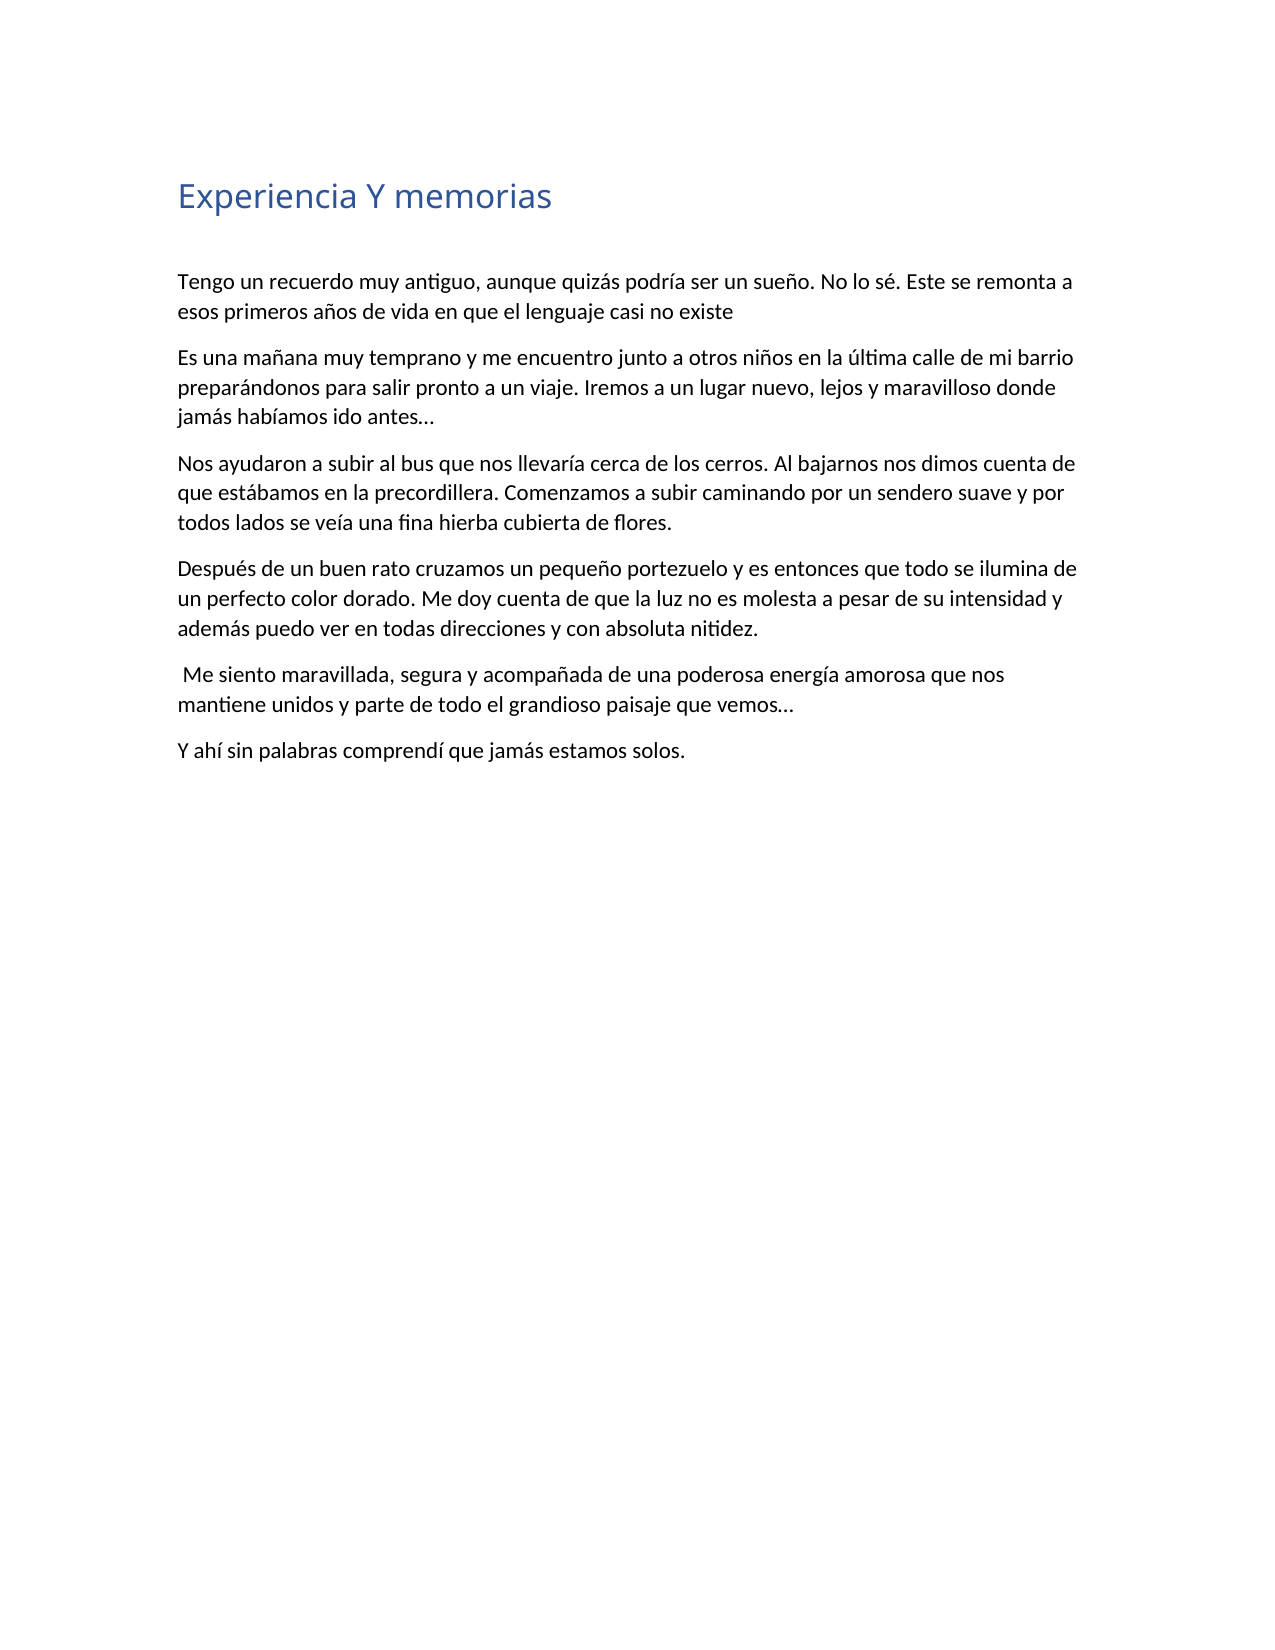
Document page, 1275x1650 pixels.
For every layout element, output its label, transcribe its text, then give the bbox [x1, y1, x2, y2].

text Experiencia Y memorias [177, 173, 1098, 218]
text Después de un buen rato cruzamos un pequeño portezuelo y es entonces que todo se ilumina de un perfecto color dorado. Me doy cuenta de que la luz no es molesta a pesar de su intensidad y además puedo ver en todas direcciones y con absoluta nitidez. [177, 554, 1098, 642]
text Es una mañana muy temprano y me encuentro junto a otros niños en la última calle de mi barrio preparándonos para salir pronto a un viaje. Iremos a un lugar nuevo, lejos y maravilloso donde jamás habíamos ido antes… [177, 343, 1098, 431]
text Tengo un recuerdo muy antiguo, aunque quizás podría ser un sueño. No lo sé. Este se remonta a esos primeros años de vida en que el lenguaje casi no existe [177, 267, 1098, 325]
text Nos ayudaron a subir al bus que nos llevaría cerca de los cerros. Al bajarnos nos dimos cuenta de que estábamos en la precordillera. Comenzamos a subir caminando por un sendero suave y por todos lados se veía una fina hierba cubierta de flores. [177, 449, 1098, 536]
text Me siento maravillada, segura y acompañada de una poderosa energía amorosa que nos mantiene unidos y parte de todo el grandioso paisaje que vemos… [177, 660, 1098, 718]
text Y ahí sin palabras comprendí que jamás estamos solos. [177, 736, 1098, 764]
